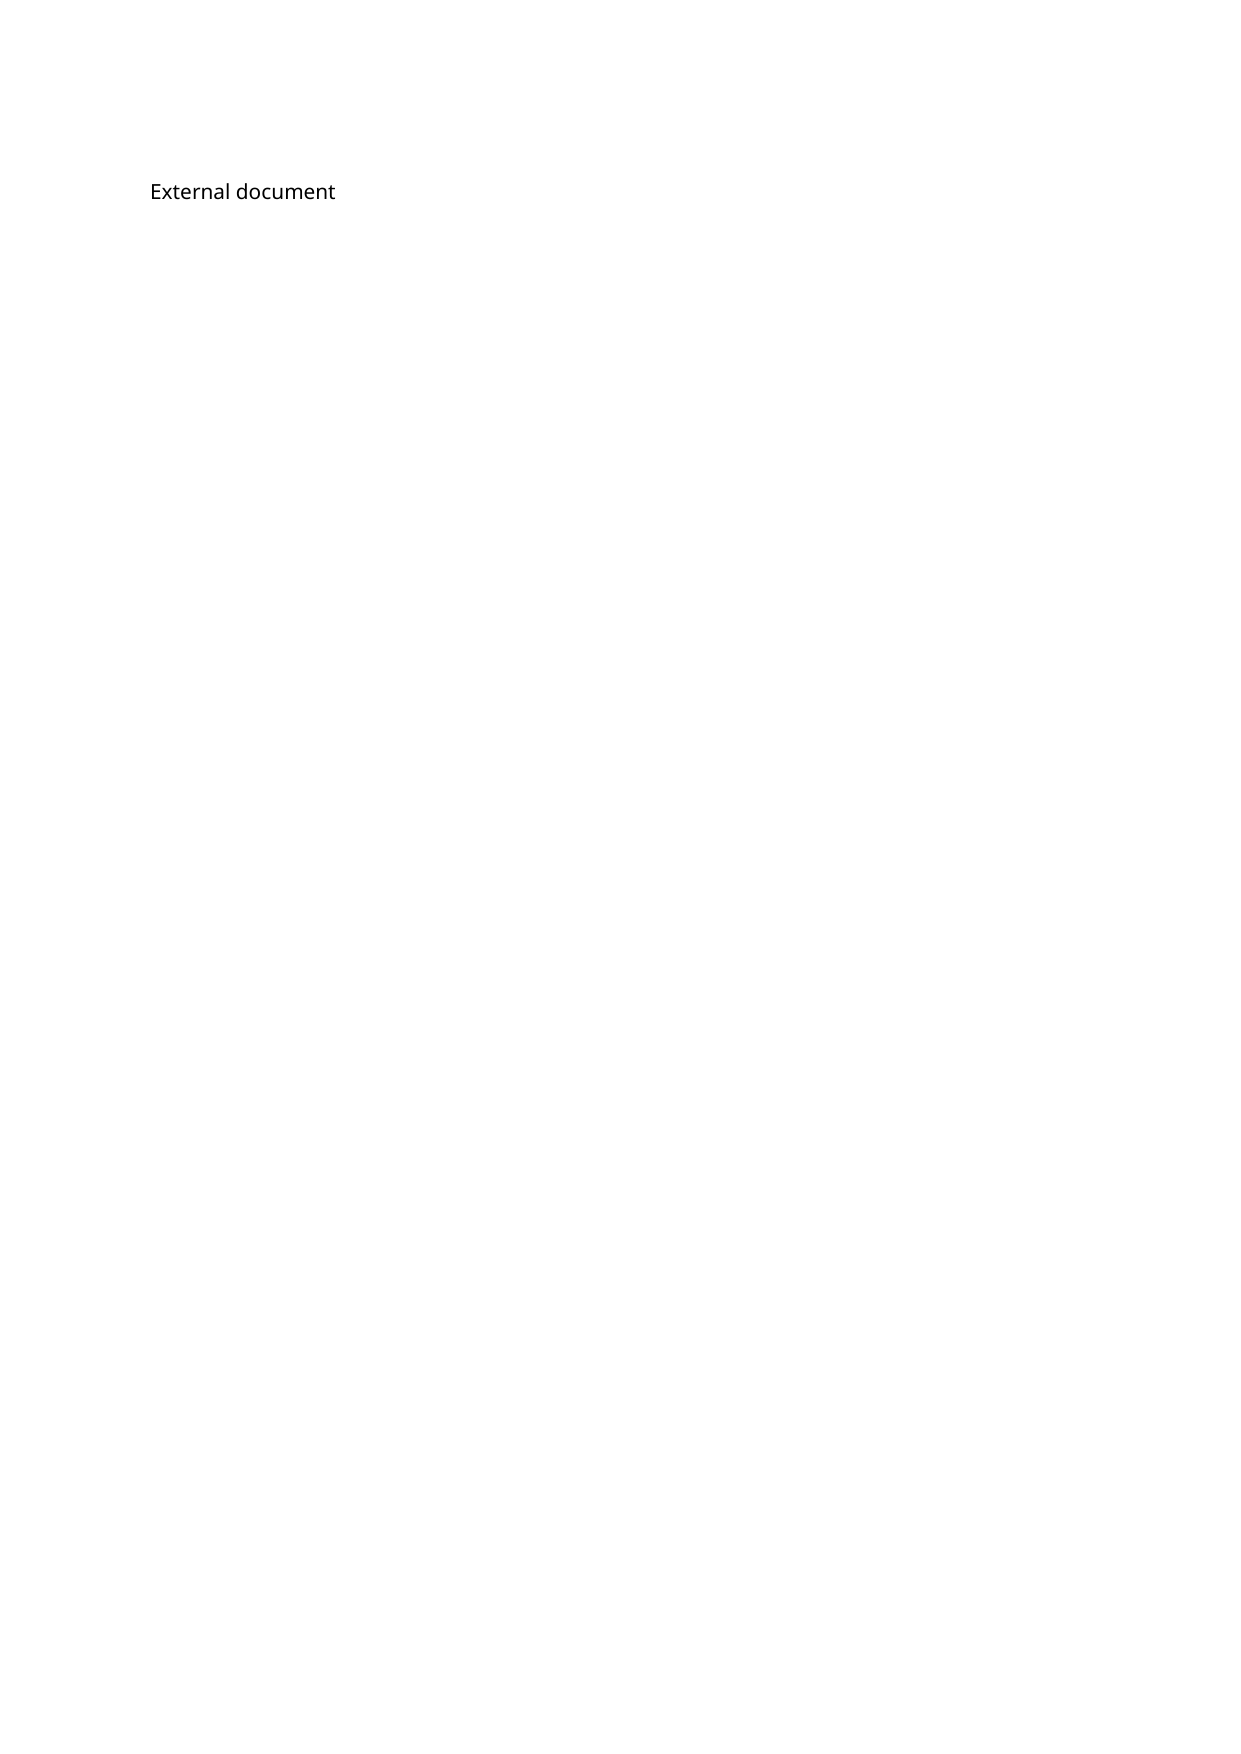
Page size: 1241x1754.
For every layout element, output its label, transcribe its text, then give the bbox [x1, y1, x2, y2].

text External document [150, 177, 1090, 206]
